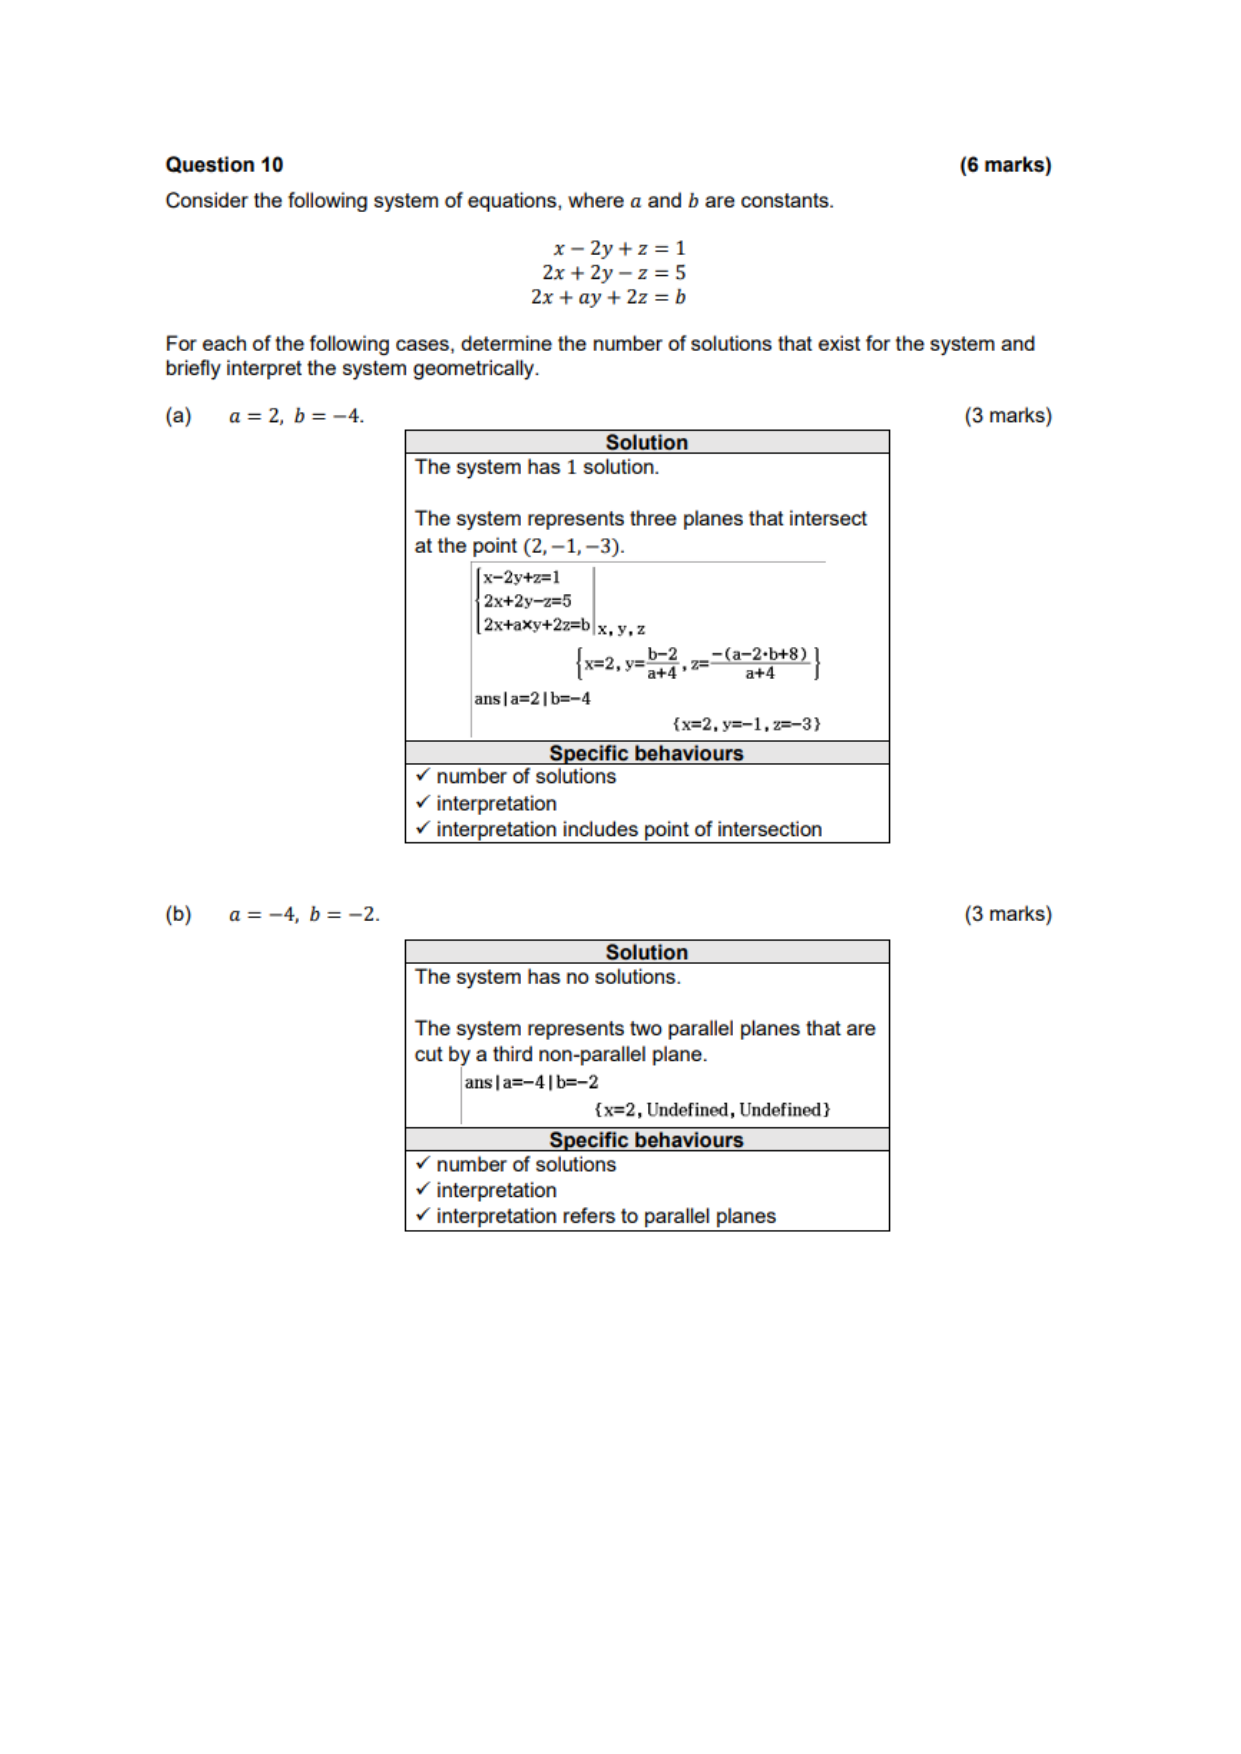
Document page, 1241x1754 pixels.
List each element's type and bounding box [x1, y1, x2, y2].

picture [150, 150, 1091, 1355]
